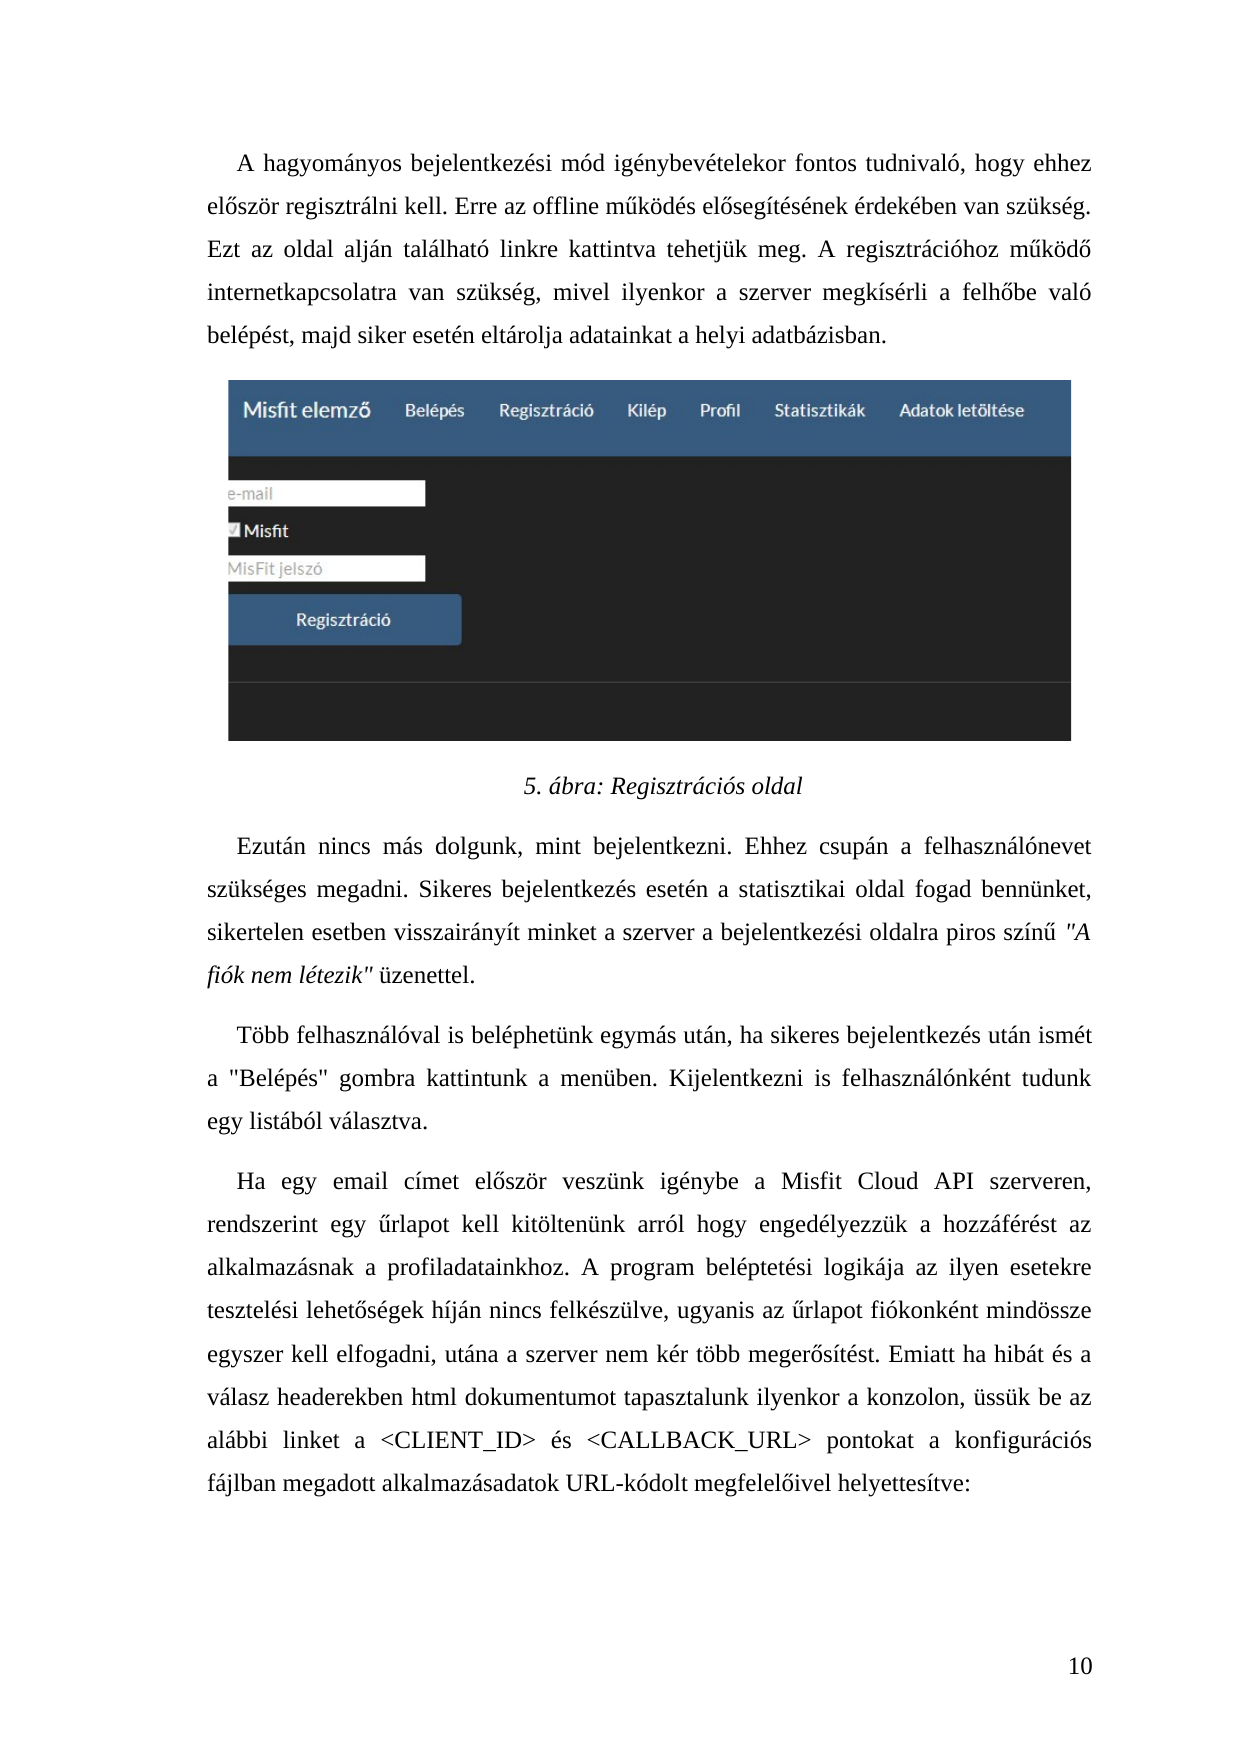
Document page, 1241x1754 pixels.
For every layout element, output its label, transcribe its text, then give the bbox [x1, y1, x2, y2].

text Ezután nincs más dolgunk, mint bejelentkezni. Ehhez csupán a felhasználónevet szükséges megadni. Sikeres bejelentkezés esetén a statisztikai oldal fogad bennünket, sikertelen esetben visszairányít minket a szerver a bejelentkezési oldalra piros színű "A fiók nem létezik" üzenettel. [207, 831, 1092, 989]
text A hagyományos bejelentkezési mód igénybevételekor fontos tudnivaló, hogy ehhez először regisztrálni kell. Erre az offline működés elősegítésének érdekében van szükség. Ezt az oldal alján található linkre kattintva tehetjük meg. A regisztrációhoz működő internetkapcsolatra van szükség, mivel ilyenkor a szerver megkísérli a felhőbe való belépést, majd siker esetén eltárolja adatainkat a helyi adatbázisban. [207, 148, 1092, 349]
text Több felhasználóval is beléphetünk egymás után, ha sikeres bejelentkezés után ismét a "Belépés" gombra kattintunk a menüben. Kijelentkezni is felhasználónként tudunk egy listából választva. [207, 1020, 1092, 1135]
text 5. ábra: Regisztrációs oldal [207, 771, 1092, 800]
text Ha egy email címet először veszünk igénybe a Misfit Cloud API szerveren, rendszerint egy űrlapot kell kitöltenünk arról hogy engedélyezzük a hozzáférést az alkalmazásnak a profiladatainkhoz. A program beléptetési logikája az ilyen esetekre tesztelési lehetőségek híján nincs felkészülve, ugyanis az űrlapot fiókonként mindössze egyszer kell elfogadni, utána a szerver nem kér több megerősítést. Emiatt ha hibát és a válasz headerekben html dokumentumot tapasztalunk ilyenkor a konzolon, üssük be az alábbi linket a <CLIENT_ID> és <CALLBACK_URL> pontokat a konfigurációs fájlban megadott alkalmazásadatok URL-kódolt megfelelőivel helyettesítve: [207, 1166, 1092, 1497]
picture [228, 380, 1072, 741]
